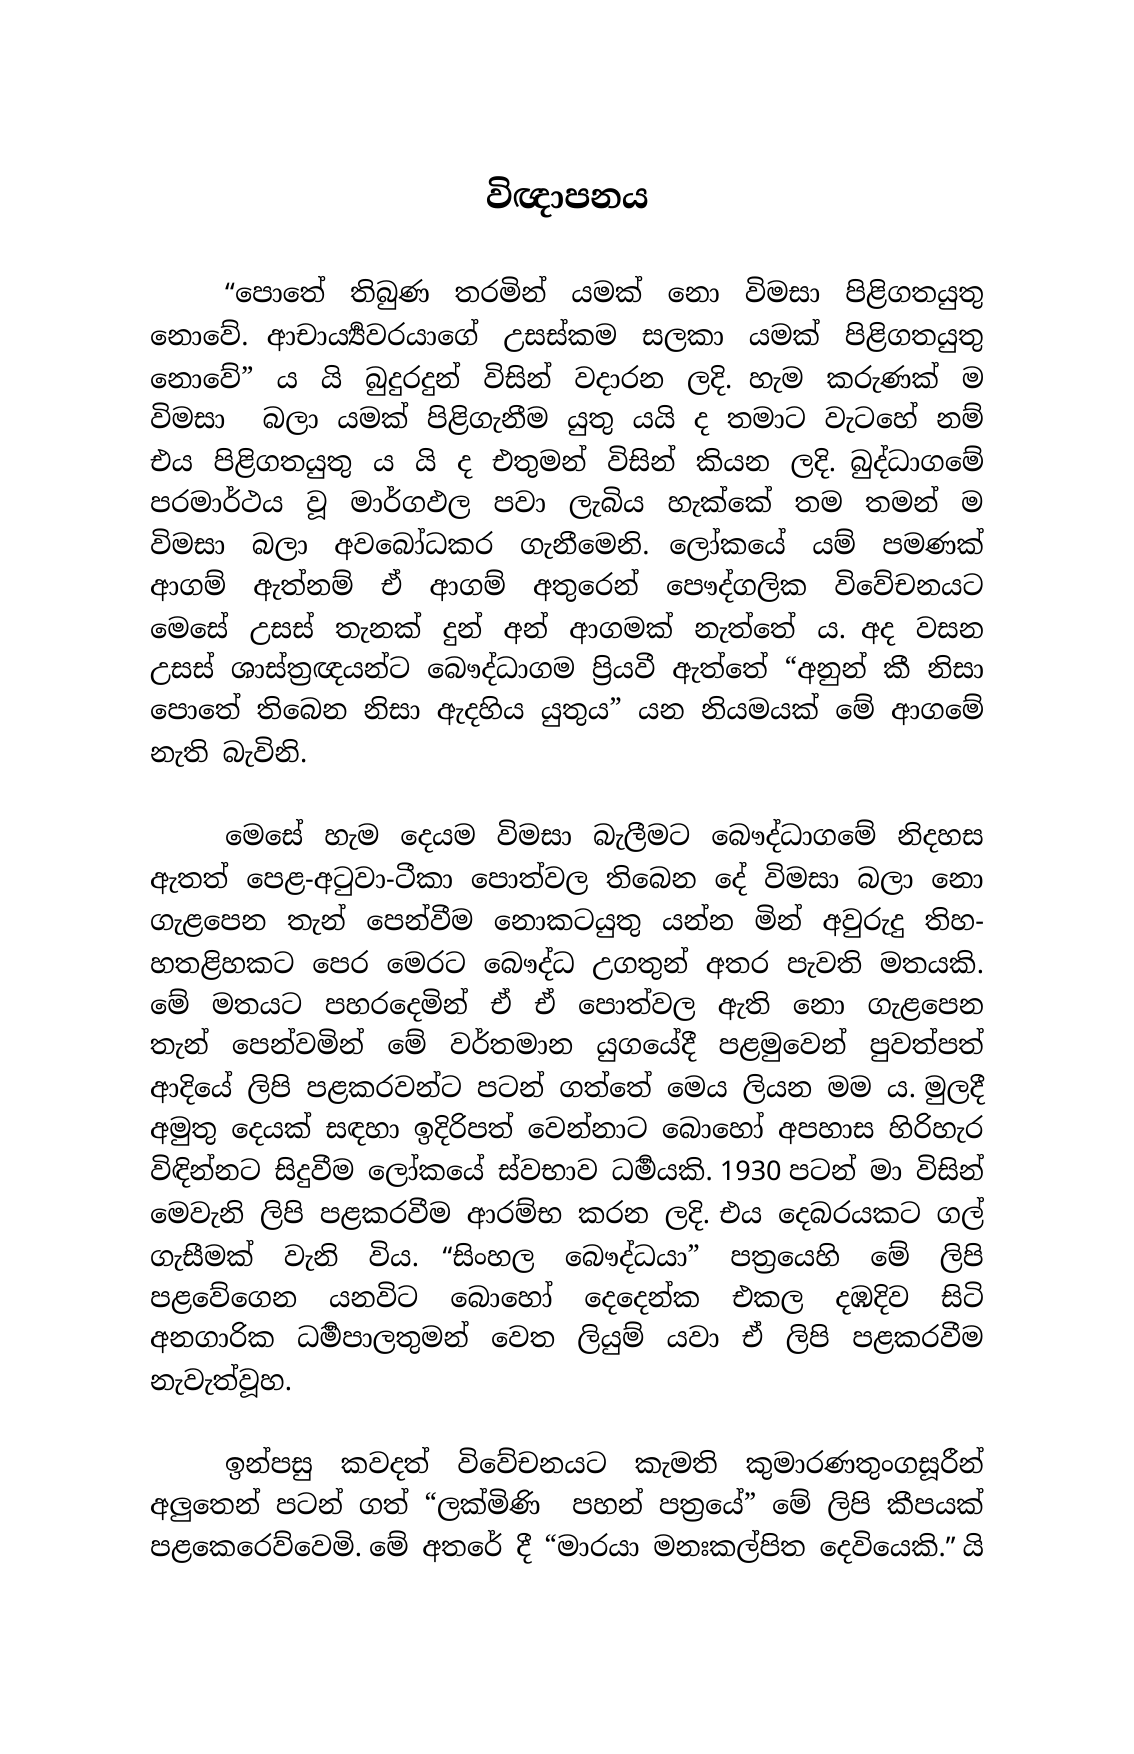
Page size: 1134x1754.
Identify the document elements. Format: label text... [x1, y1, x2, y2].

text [150, 1447, 984, 1565]
subtitle විඥාපනය [150, 175, 984, 218]
text මෙසේ හැම දෙයම විමසා බැලීමට බෞද්ධාගමේ නිදහස ඇතත් පෙළ-අටුවා-ටීකා පොත්වල තිබෙන දේ විමසා බලා නො ගැළපෙන තැන් පෙන්වීම නොකටයුතු යන්න මින් අවුරුදු තිහ-හතළිහකට පෙර මෙරට බෞද්ධ උගතුන් අතර පැවති මතයකි. මේ මතයට පහරදෙමින් ඒ ඒ පොත්වල ඇති නො ගැළපෙන තැන් පෙන්වමින් මේ වර්තමාන යුගයේදී පළමුවෙන් පුවත්පත් ආදියේ ලිපි පළකරවන්ට පටන් ගත්තේ මෙය ලියන මම ය. මුලදී අමුතු දෙයක් සඳහා ඉදිරිපත් වෙන්නාට බොහෝ අපහාස හිරිහැර විඳින්නට සිදුවීම ලෝකයේ ස්වභාව ධර්‍මයකි. 1930 පටන් මා විසින් මෙවැනි ලිපි පළකරවීම ආරම්භ කරන ලදි. එය දෙබරයකට ගල් ගැසීමක් වැනි විය. “සිංහල බෞද්ධයා” පත්‍රයෙහි මේ ලිපි පළවේගෙන යනවිට බොහෝ දෙදෙන්ක එකල දඹදිව සිටි අනගාරික ධර්‍මපාලතුමන් වෙත ලියුම් යවා ඒ ලිපි පළකරවීම නැවැත්වූහ. [150, 818, 984, 1399]
text “පොතේ තිබුණ තරමින් යමක් නො විමසා පිළිගතයුතු නොවේ. ආචාර්‍ය්‍යවරයාගේ උසස්කම සලකා යමක් පිළිගතයුතු නොවේ” ය යි බුදුරදුන් විසින් වදාරන ලදි. හැම කරුණක් ම විමසා බලා යමක් පිළිගැනීම යුතු යයි ද තමාට වැටහේ නම් එය පිළිගතයුතු ය යි ද එතුමන් විසින් කියන ලදි. බුද්ධාගමේ පරමාර්ථය වූ මාර්ගඵල පවා ලැබිය හැක්කේ තම තමන් ම විමසා බලා අවබෝධකර ගැනීමෙනි. ලෝකයේ යම් පමණක් ආගම් ඇත්නම් ඒ ආගම් අතුරෙන් පෞද්ගලික විවේචනයට මෙසේ උසස් තැනක් දුන් අන් ආගමක් නැත්තේ ය. අද වසන උසස් ශාස්ත්‍ර‍ඥයන්ට බෞද්ධාගම ප්‍රියවී ඇත්තේ “අනුන් කී නිසා පොතේ තිබෙන නිසා ඇදහිය යුතුය” යන නියමයක් මේ ආගමේ නැති බැවිනි. [150, 273, 984, 770]
